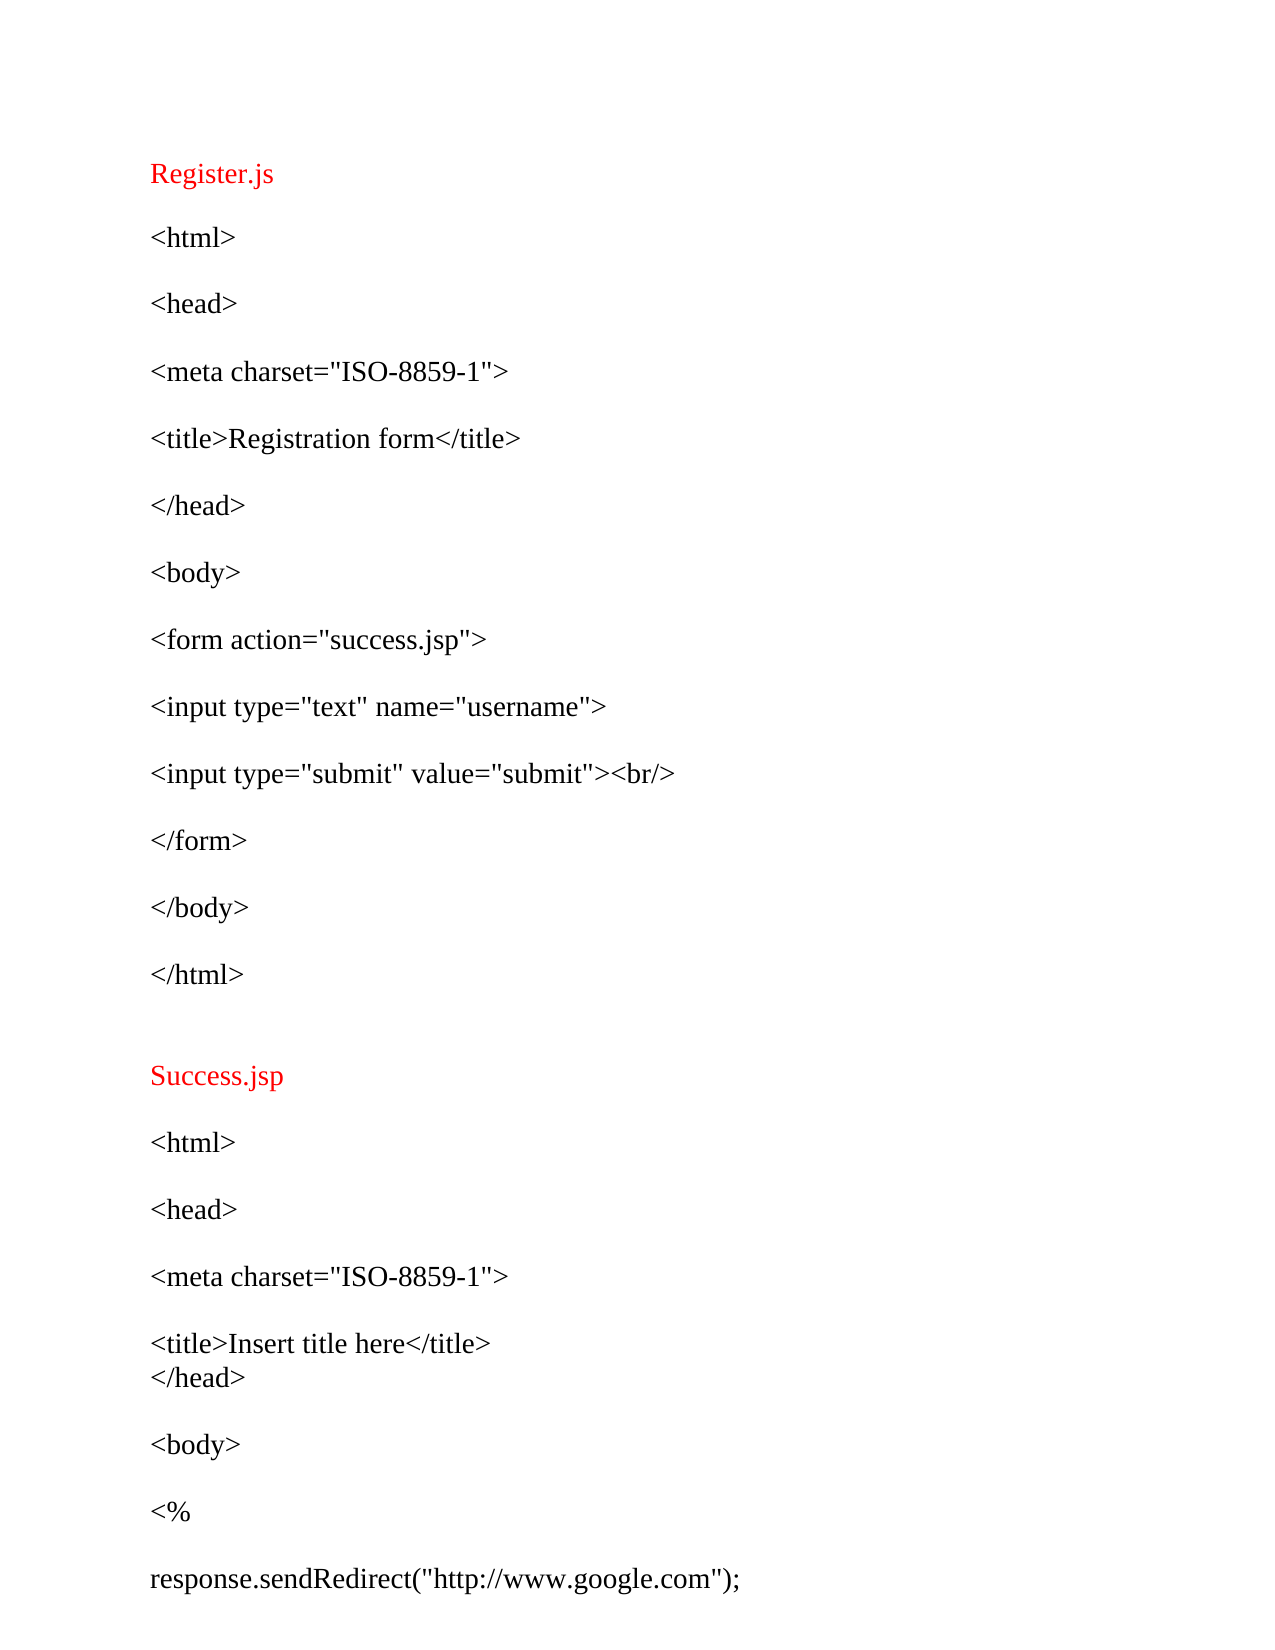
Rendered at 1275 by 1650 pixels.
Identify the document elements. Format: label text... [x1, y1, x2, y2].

text <meta charset="ISO-8859-1"> [150, 1259, 1179, 1293]
text <form action="success.jsp"> [150, 622, 1179, 656]
text response.sendRedirect("http://www.google.com"); [150, 1561, 1179, 1595]
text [150, 156, 283, 190]
text <html> [150, 227, 1179, 253]
text <% [150, 1494, 1179, 1528]
text <input type="text" name="username"> [150, 689, 1179, 723]
text <html> [150, 1125, 1179, 1159]
text <body> [150, 1427, 1179, 1461]
text <title>Registration form</title> [150, 421, 1179, 454]
text <body> [150, 555, 1179, 588]
text </head> [150, 488, 1179, 521]
text Success.jsp [150, 1058, 1179, 1092]
text </html> [150, 957, 1179, 991]
text </body> [150, 890, 1179, 924]
text </form> [150, 823, 1179, 857]
text <head> [150, 1192, 1179, 1226]
text <input type="submit" value="submit"><br/> [150, 756, 1179, 790]
text <title>Insert title here</title> [150, 1326, 1179, 1360]
text <head> [150, 287, 1179, 320]
text </head> [150, 1360, 1179, 1393]
text <meta charset="ISO-8859-1"> [150, 354, 1179, 387]
